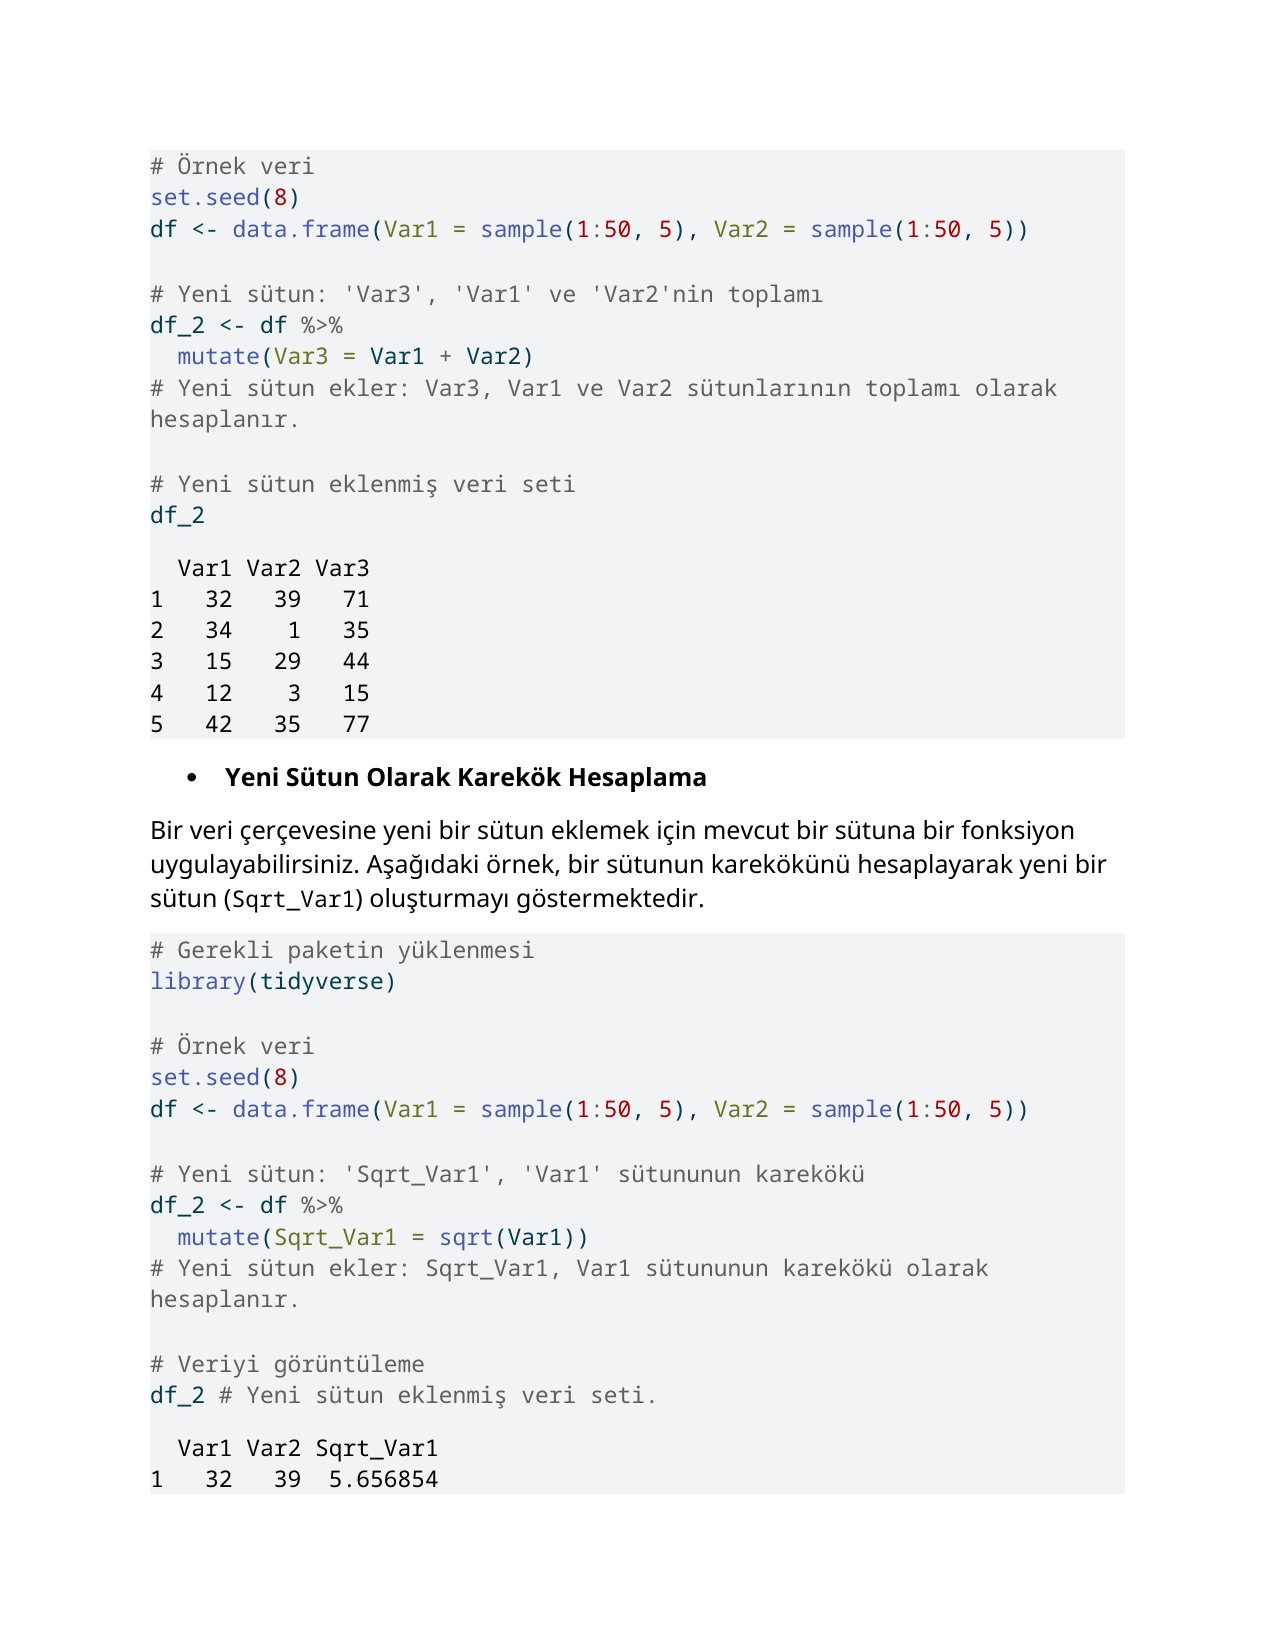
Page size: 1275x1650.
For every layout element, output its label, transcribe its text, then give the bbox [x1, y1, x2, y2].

text # Gerekli paketin yüklenmesi library(tidyverse) # Örnek veri set.seed(8) df <- data.frame(Var1 = sample(1:50, 5), Var2 = sample(1:50, 5)) # Yeni sütun: 'Sqrt_Var1', 'Var1' sütununun karekökü df_2 <- df %>% mutate(Sqrt_Var1 = sqrt(Var1)) # Yeni sütun ekler: Sqrt_Var1, Var1 sütununun karekökü olarak hesaplanır. # Veriyi görüntüleme df_2 # Yeni sütun eklenmiş veri seti. [150, 933, 1125, 1411]
text Var1 Var2 Var3 1 32 39 71 2 34 1 35 3 15 29 44 4 12 3 15 5 42 35 77 [150, 551, 1125, 739]
text Bir veri çerçevesine yeni bir sütun eklemek için mevcut bir sütuna bir fonksiyon uygulayabilirsiniz. Aşağıdaki örnek, bir sütunun karekökünü hesaplayarak yeni bir sütun (Sqrt_Var1) oluşturmayı göstermektedir. [150, 813, 1125, 915]
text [150, 1432, 1125, 1494]
list Yeni Sütun Olarak Karekök Hesaplama [187, 760, 1125, 794]
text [150, 150, 1125, 531]
